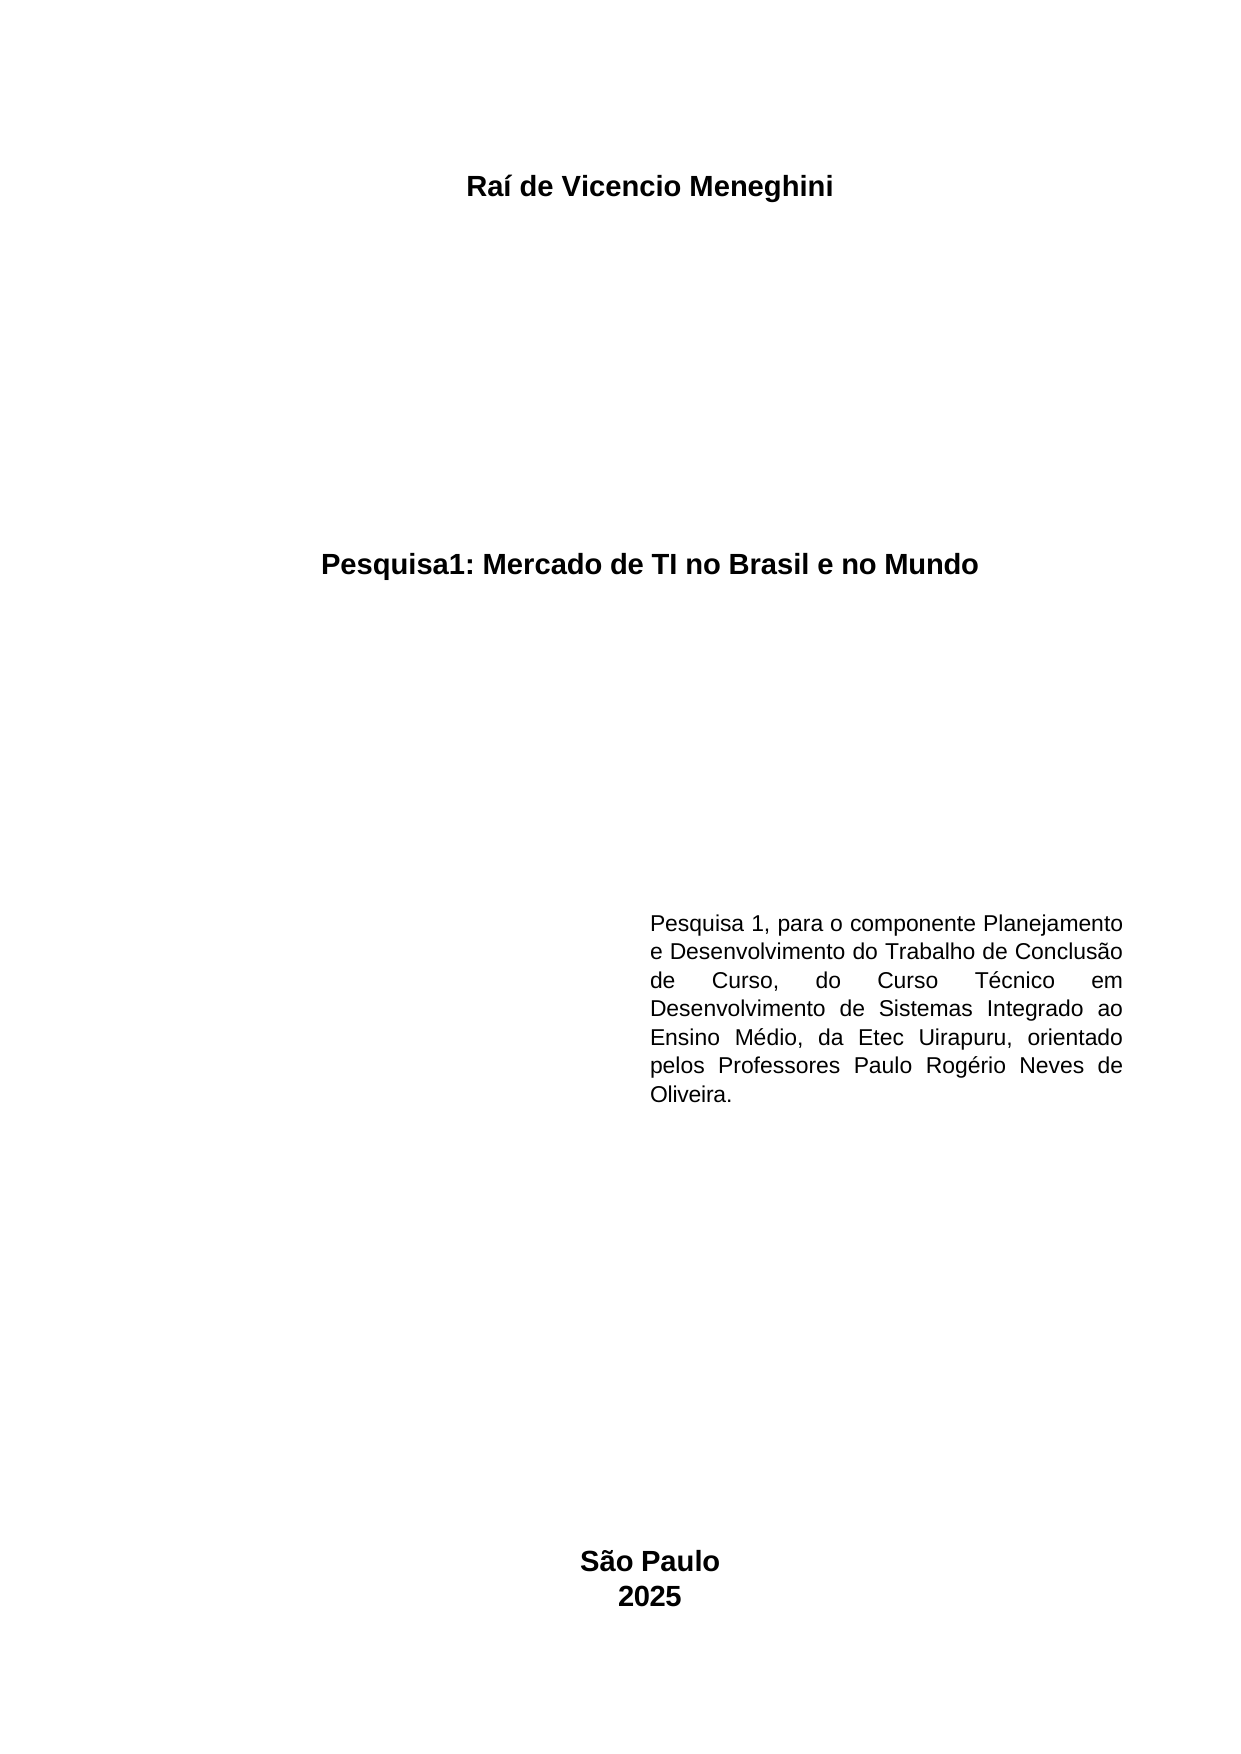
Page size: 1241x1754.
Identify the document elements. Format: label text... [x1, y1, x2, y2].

text São Paulo 2025 [551, 1543, 748, 1613]
text Pesquisa 1, para o componente Planejamento e Desenvolvimento do Trabalho de Conclusão de Curso, do Curso Técnico em Desenvolvimento de Sistemas Integrado ao Ensino Médio, da Etec Uirapuru, orientado pelos Professores Paulo Rogério Neves de Oliveira. [650, 910, 1123, 1107]
text Raí de Vicencio Meneghini [444, 169, 856, 202]
text Pesquisa1: Mercado de TI no Brasil e no Mundo [167, 547, 1133, 581]
